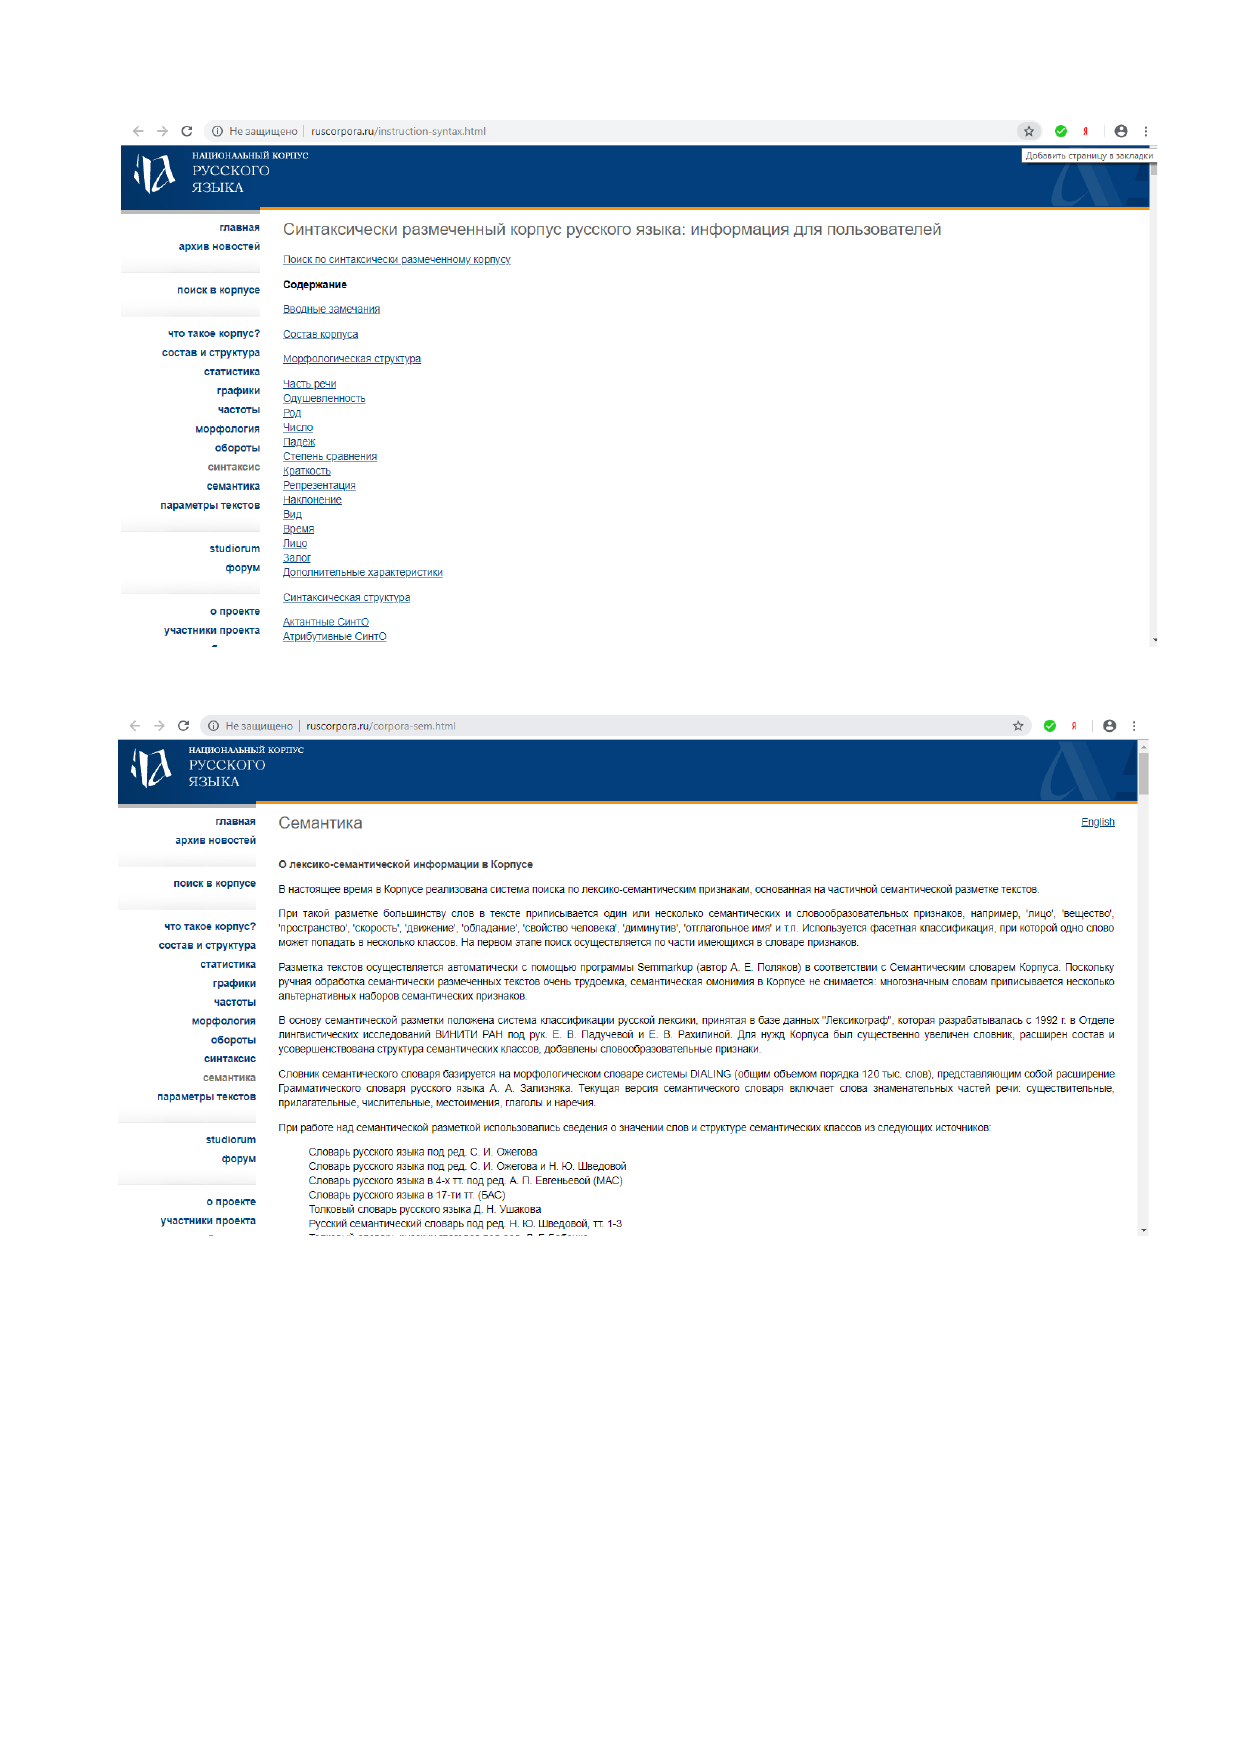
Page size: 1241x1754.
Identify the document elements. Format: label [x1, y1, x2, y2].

picture [121, 118, 1158, 647]
picture [118, 712, 1149, 1236]
